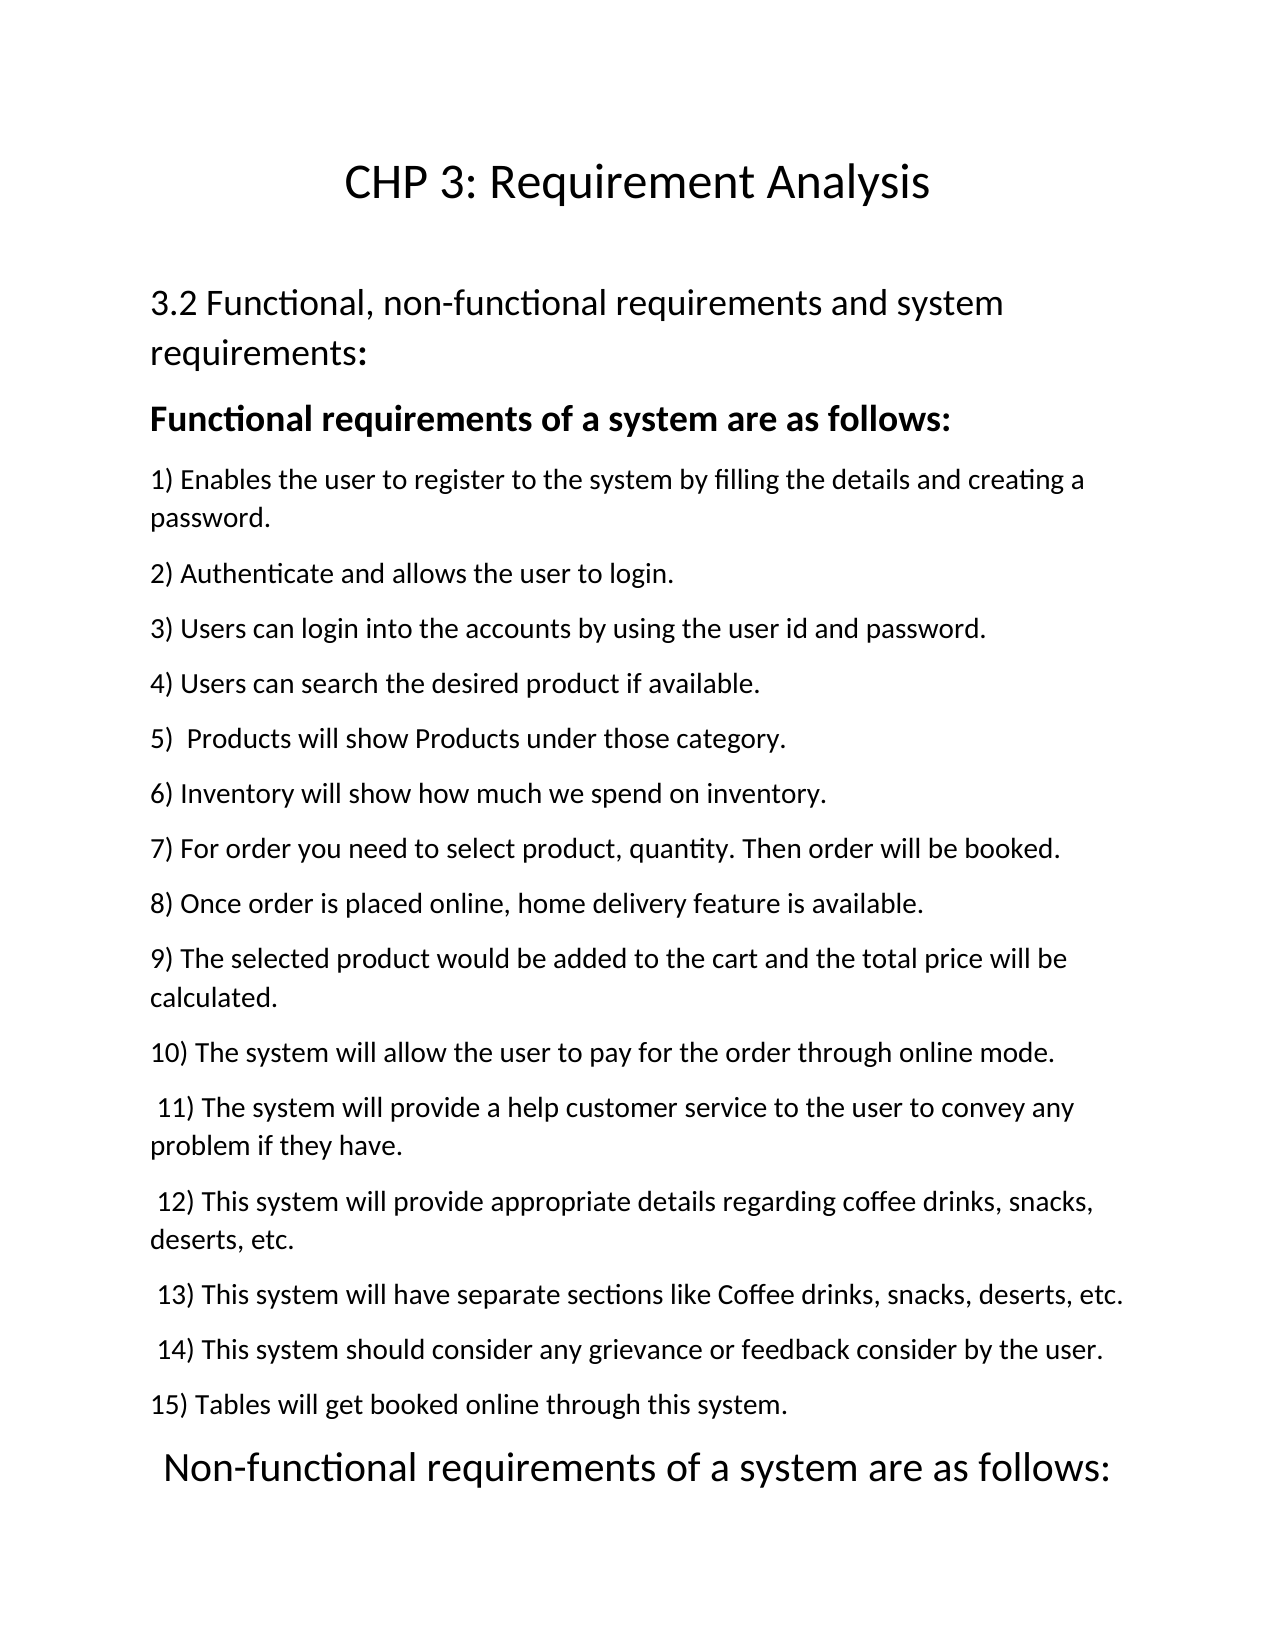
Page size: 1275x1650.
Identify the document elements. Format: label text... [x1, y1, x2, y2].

text 10) The system will allow the user to pay for the order through online mode. [150, 1034, 1125, 1069]
text 6) Inventory will show how much we spend on inventory. [150, 775, 1125, 811]
text 3.2 Functional, non-functional requirements and system requirements: [150, 279, 1125, 375]
text 9) The selected product would be added to the cart and the total price will be calculated. [150, 940, 1125, 1014]
text 3) Users can login into the accounts by using the user id and password. [150, 610, 1125, 645]
text 4) Users can search the desired product if available. [150, 665, 1125, 701]
text 14) This system should consider any grievance or feedback consider by the user. [150, 1331, 1125, 1367]
text 8) Once order is placed online, home delivery feature is available. [150, 885, 1125, 921]
text 13) This system will have separate sections like Coffee drinks, snacks, deserts, etc. [150, 1276, 1125, 1312]
text Functional requirements of a system are as follows: [150, 395, 1125, 441]
text 12) This system will provide appropriate details regarding coffee drinks, snacks, deserts, etc. [150, 1183, 1125, 1257]
text 2) Authenticate and allows the user to login. [150, 555, 1125, 590]
text 11) The system will provide a help customer service to the user to convey any problem if they have. [150, 1089, 1125, 1163]
text Non-functional requirements of a system are as follows: [150, 1441, 1125, 1492]
text 1) Enables the user to register to the system by filling the details and creating a password. [150, 461, 1125, 535]
text 7) For order you need to select product, quantity. Then order will be booked. [150, 830, 1125, 866]
text 5) Products will show Products under those category. [150, 720, 1125, 756]
text CHP 3: Requirement Analysis [150, 150, 1125, 211]
text 15) Tables will get booked online through this system. [150, 1386, 1125, 1422]
